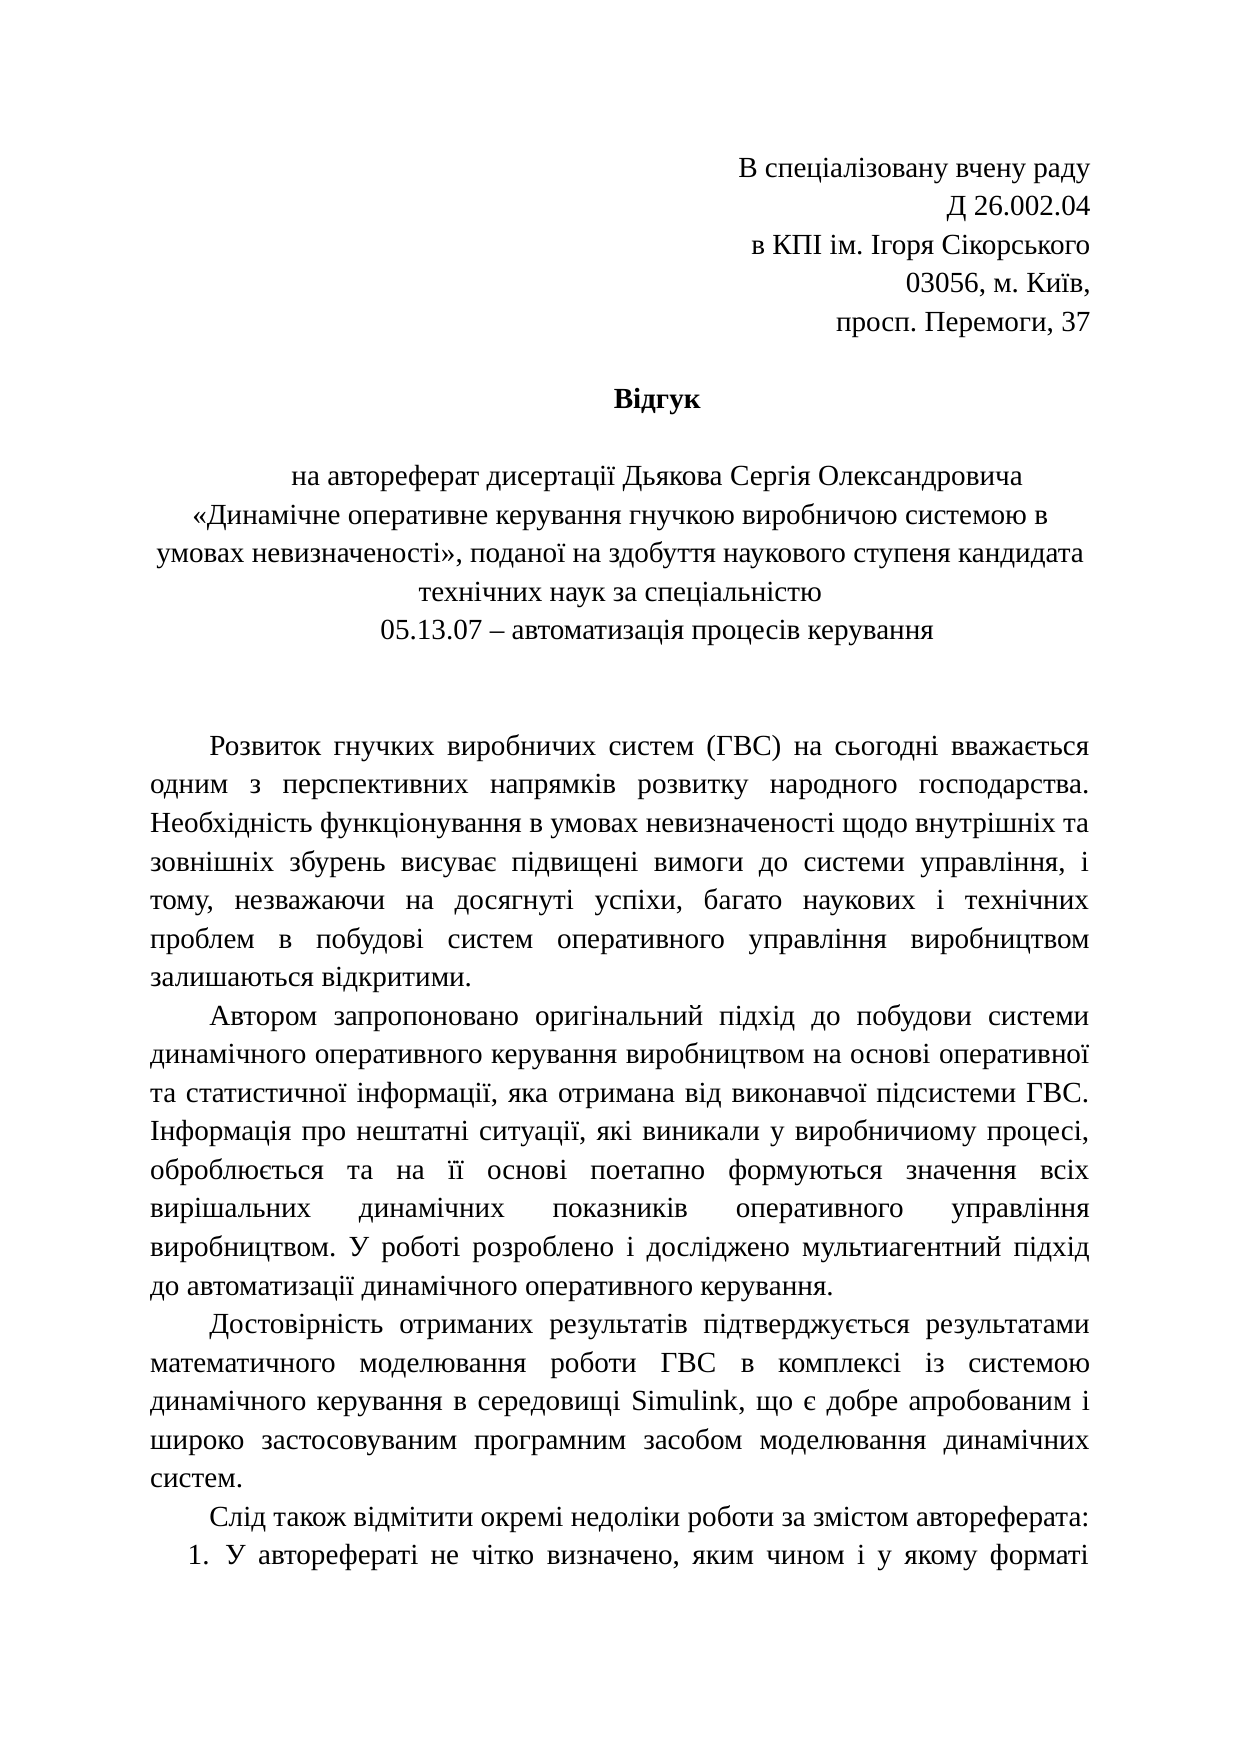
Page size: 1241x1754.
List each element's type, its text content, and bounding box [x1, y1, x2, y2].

text Достовірність отриманих результатів підтверджується результатами математичного моделювання роботи ГВС в комплексі із системою динамічного керування в середовищі Simulink, що є добре апробованим і широко застосовуваним програмним засобом моделювання динамічних систем. [150, 1306, 1090, 1494]
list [187, 1537, 1090, 1571]
text 03056, м. Київ, [150, 266, 1090, 299]
text Розвиток гнучких виробничих систем (ГВС) на сьогодні вважається одним з перспективних напрямків розвитку народного господарства. Необхідність функціонування в умовах невизначеності щодо внутрішніх та зовнішніх збурень висуває підвищені вимоги до системи управління, і тому, незважаючи на досягнуті успіхи, багато наукових і технічних проблем в побудові систем оперативного управління виробництвом залишаються відкритими. [150, 728, 1090, 993]
text в КПІ ім. Ігоря Сікорського [150, 227, 1090, 261]
text 05.13.07 – автоматизація процесів керування [150, 612, 1090, 646]
text В спеціалізовану вчену раду [150, 150, 1090, 183]
text Слід також відмітити окремі недоліки роботи за змістом автореферата: [150, 1499, 1090, 1532]
text на автореферат дисертації Дьякова Сергія Олександровича «Динамічне оперативне керування гнучкою виробничою системою в умовах невизначеності», поданої на здобуття наукового ступеня кандидата технічних наук за спеціальністю [150, 458, 1090, 607]
text Автором запропоновано оригінальний підхід до побудови системи динамічного оперативного керування виробництвом на основі оперативної та статистичної інформації, яка отримана від виконавчої підсистеми ГВС. Інформація про нештатні ситуації, які виникали у виробничиому процесі, оброблюється та на її основі поетапно формуються значення всіх вирішальних динамічних показників оперативного управління виробництвом. У роботі розроблено і досліджено мультиагентний підхід до автоматизації динамічного оперативного керування. [150, 998, 1090, 1301]
text просп. Перемоги, 37 [150, 304, 1090, 338]
text Відгук [150, 381, 1090, 415]
text Д 26.002.04 [150, 188, 1090, 222]
